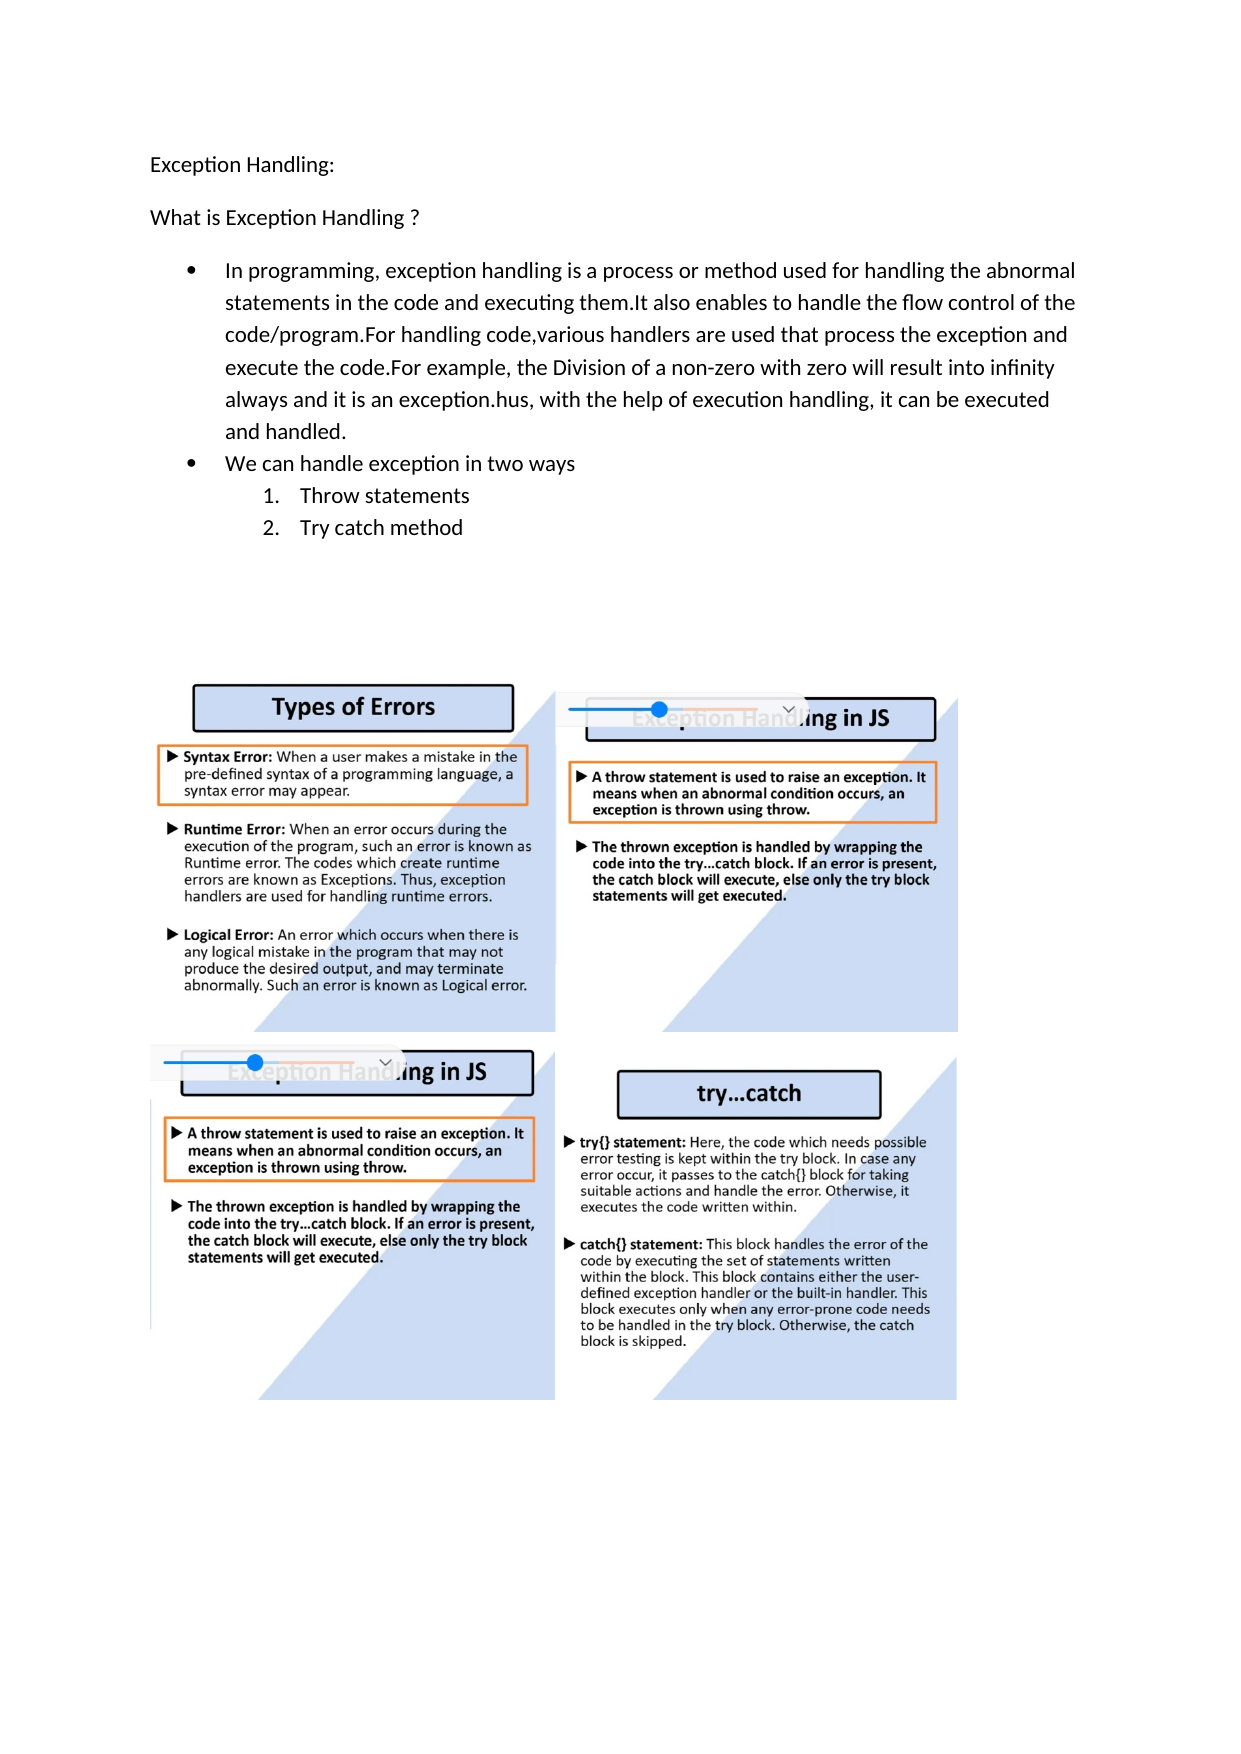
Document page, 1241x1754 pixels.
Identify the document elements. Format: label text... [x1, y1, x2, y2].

picture [150, 672, 958, 1032]
text What is Exception Handling ? [150, 203, 1090, 231]
list In programming, exception handling is a process or method used for handling the abnormal statements in the code and executing them.It also enables to handle the flow control of the code/program.For handling code,various handlers are used that process the exception and execute the code.For example, the Division of a non-zero with zero will result into infinity always and it is an exception.hus, with the help of execution handling, it can be executed and handled. [187, 256, 1090, 445]
picture [150, 1036, 957, 1400]
list We can handle exception in two ways [187, 449, 1090, 477]
list Throw statements [262, 481, 1090, 509]
text Exception Handling: [150, 150, 1090, 178]
list Try catch method [262, 513, 1090, 542]
